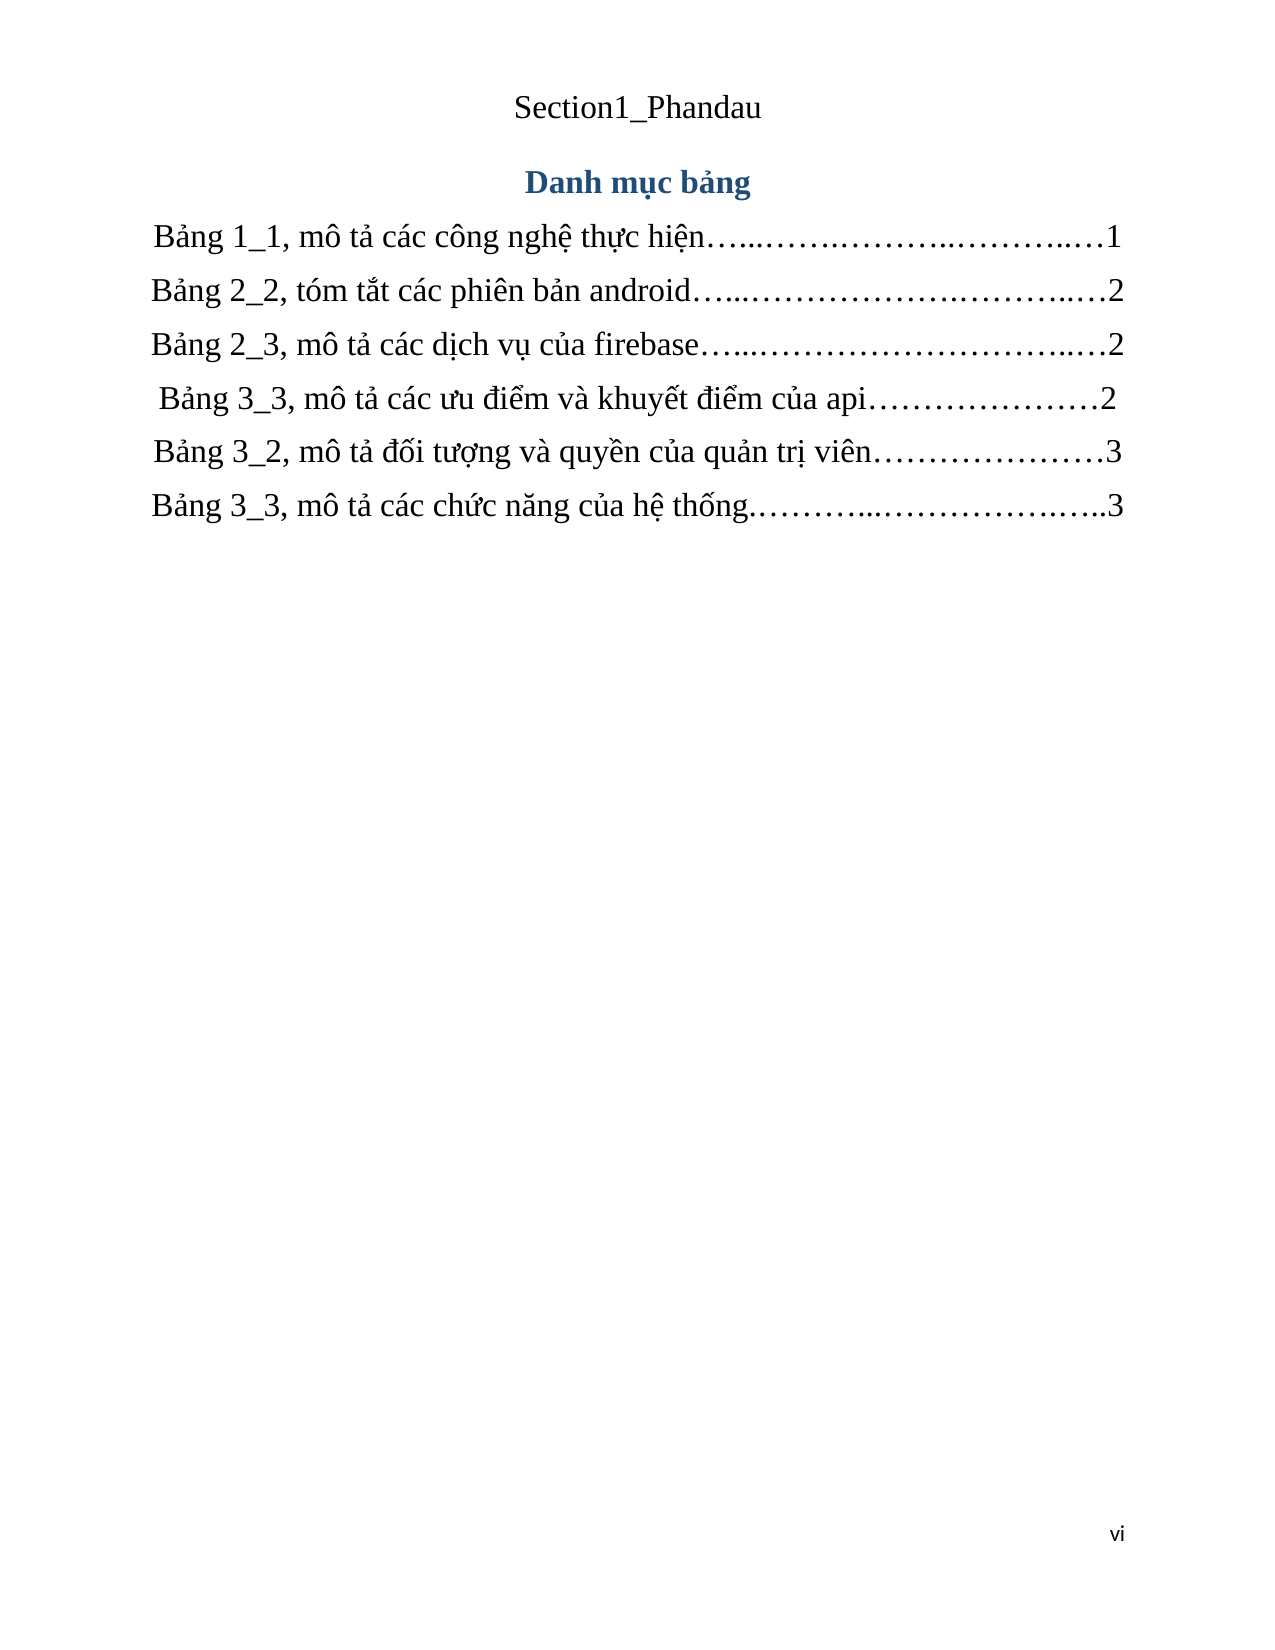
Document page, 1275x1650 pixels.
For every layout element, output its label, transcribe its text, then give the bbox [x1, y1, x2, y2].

subtitle Bảng 1_1, mô tả các công nghệ thực hiện…...…….………..………..…1 [150, 216, 1125, 255]
subtitle Bảng 2_2, tóm tắt các phiên bản android…...……………….………..…2 [150, 270, 1125, 308]
subtitle Bảng 3_3, mô tả các chức năng của hệ thống.………...…………….…..3 [150, 486, 1125, 524]
subtitle Danh mục bảng [150, 162, 1125, 201]
subtitle Bảng 2_3, mô tả các dịch vụ của firebase…...………………………..…2 [150, 324, 1125, 362]
subtitle Bảng 3_2, mô tả đối tượng và quyền của quản trị viên…………………3 [150, 432, 1125, 470]
subtitle Bảng 3_3, mô tả các ưu điểm và khuyết điểm của api…………………2 [150, 378, 1125, 416]
